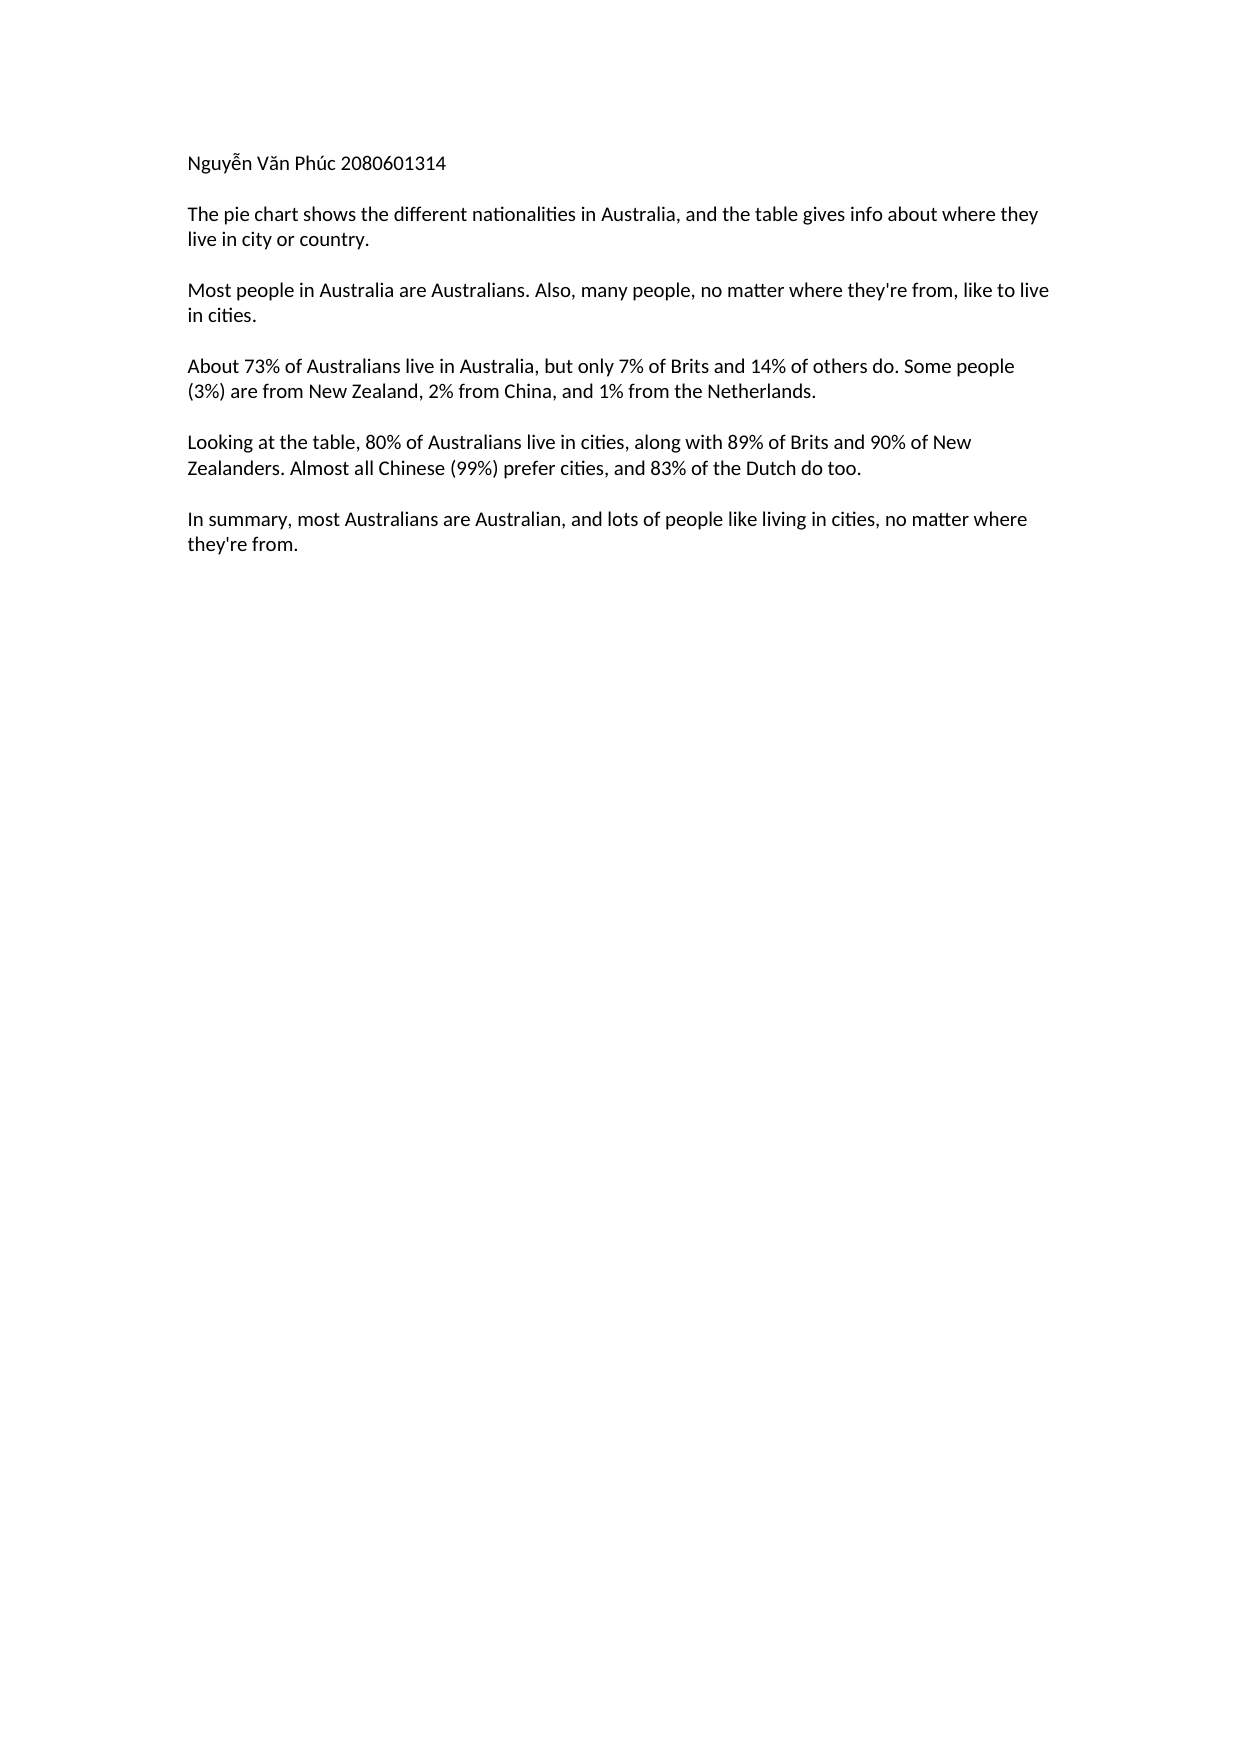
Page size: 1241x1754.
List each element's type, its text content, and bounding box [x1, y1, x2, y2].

text In summary, most Australians are Australian, and lots of people like living in cities, no matter where they're from. [187, 506, 1053, 557]
text Most people in Australia are Australians. Also, many people, no matter where they're from, like to live in cities. [187, 277, 1053, 328]
text Nguyễn Văn Phúc 2080601314 [187, 150, 1053, 175]
text About 73% of Australians live in Australia, but only 7% of Brits and 14% of others do. Some people (3%) are from New Zealand, 2% from China, and 1% from the Netherlands. [187, 353, 1053, 404]
text The pie chart shows the different nationalities in Australia, and the table gives info about where they live in city or country. [187, 201, 1053, 252]
text Looking at the table, 80% of Australians live in cities, along with 89% of Brits and 90% of New Zealanders. Almost all Chinese (99%) prefer cities, and 83% of the Dutch do too. [187, 429, 1053, 480]
